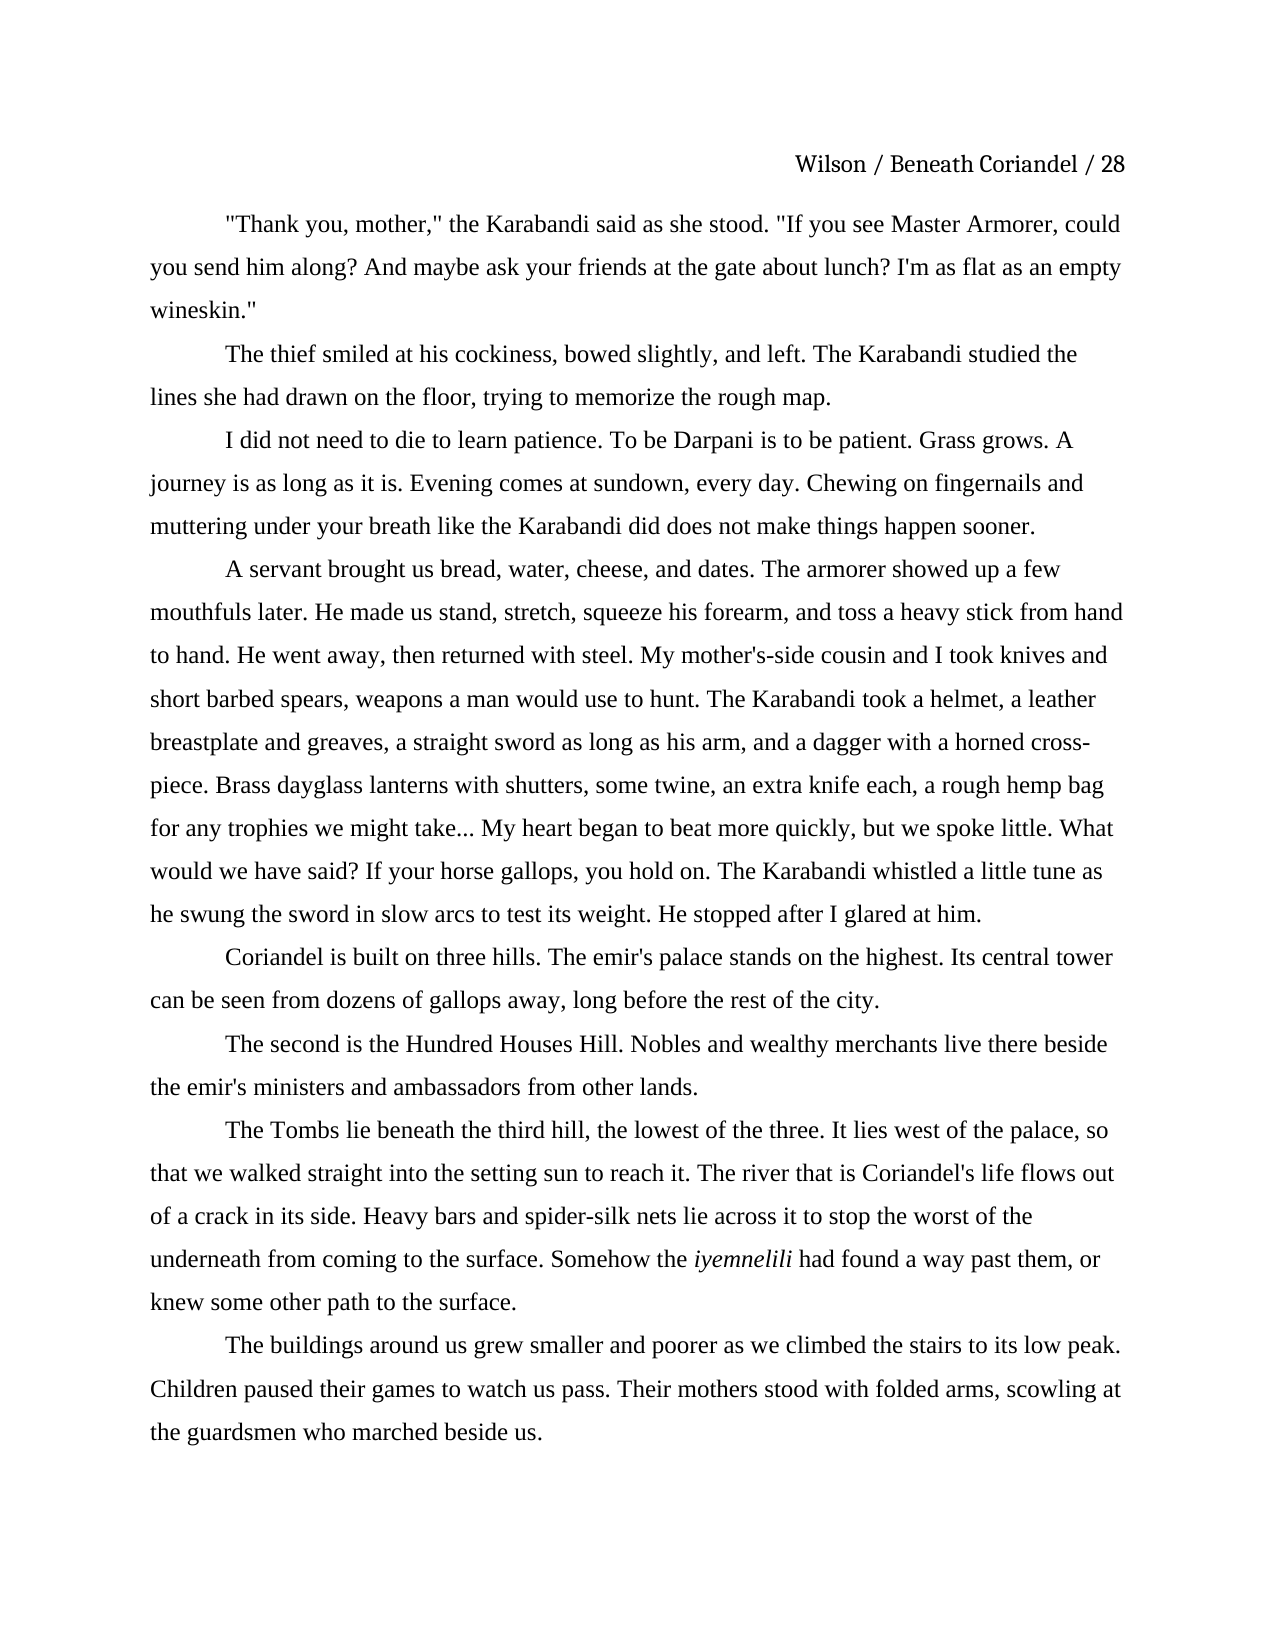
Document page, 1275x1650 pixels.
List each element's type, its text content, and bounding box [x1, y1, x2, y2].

text The thief smiled at his cockiness, bowed slightly, and left. The Karabandi studied the lines she had drawn on the floor, trying to memorize the rough map. [150, 339, 1125, 411]
text A servant brought us bread, water, cheese, and dates. The armorer showed up a few mouthfuls later. He made us stand, stretch, squeeze his forearm, and toss a heavy stick from hand to hand. He went away, then returned with steel. My mother's-side cousin and I took knives and short barbed spears, weapons a man would use to hunt. The Karabandi took a helmet, a leather breastplate and greaves, a straight sword as long as his arm, and a dagger with a horned cross-piece. Brass dayglass lanterns with shutters, some twine, an extra knife each, a rough hemp bag for any trophies we might take... My heart began to beat more quickly, but we spoke little. What would we have said? If your horse gallops, you hold on. The Karabandi whistled a little tune as he swung the sword in slow arcs to test its weight. He stopped after I glared at him. [150, 554, 1125, 928]
text "Thank you, mother," the Karabandi said as she stood. "If you see Master Armorer, could you send him along? And maybe ask your friends at the gate about lunch? I'm as flat as an empty wineskin." [150, 209, 1125, 324]
text I did not need to die to learn patience. To be Darpani is to be patient. Grass grows. A journey is as long as it is. Evening comes at sundown, every day. Chewing on fingernails and muttering under your breath like the Karabandi did does not make things happen sooner. [150, 425, 1125, 540]
text Coriandel is built on three hills. The emir's palace stands on the highest. Its central tower can be seen from dozens of gallops away, long before the rest of the city. [150, 942, 1125, 1014]
text The Tombs lie beneath the third hill, the lowest of the three. It lies west of the palace, so that we walked straight into the setting sun to reach it. The river that is Coriandel's life flows out of a crack in its side. Heavy bars and spider-silk nets lie across it to stop the worst of the underneath from coming to the surface. Somehow the iyemnelili had found a way past them, or knew some other path to the surface. [150, 1115, 1125, 1316]
text The buildings around us grew smaller and poorer as we climbed the stairs to its low peak. Children paused their games to watch us pass. Their mothers stood with folded arms, scowling at the guardsmen who marched beside us. [150, 1331, 1125, 1446]
text The second is the Hundred Houses Hill. Nobles and wealthy merchants live there beside the emir's ministers and ambassadors from other lands. [150, 1029, 1125, 1101]
